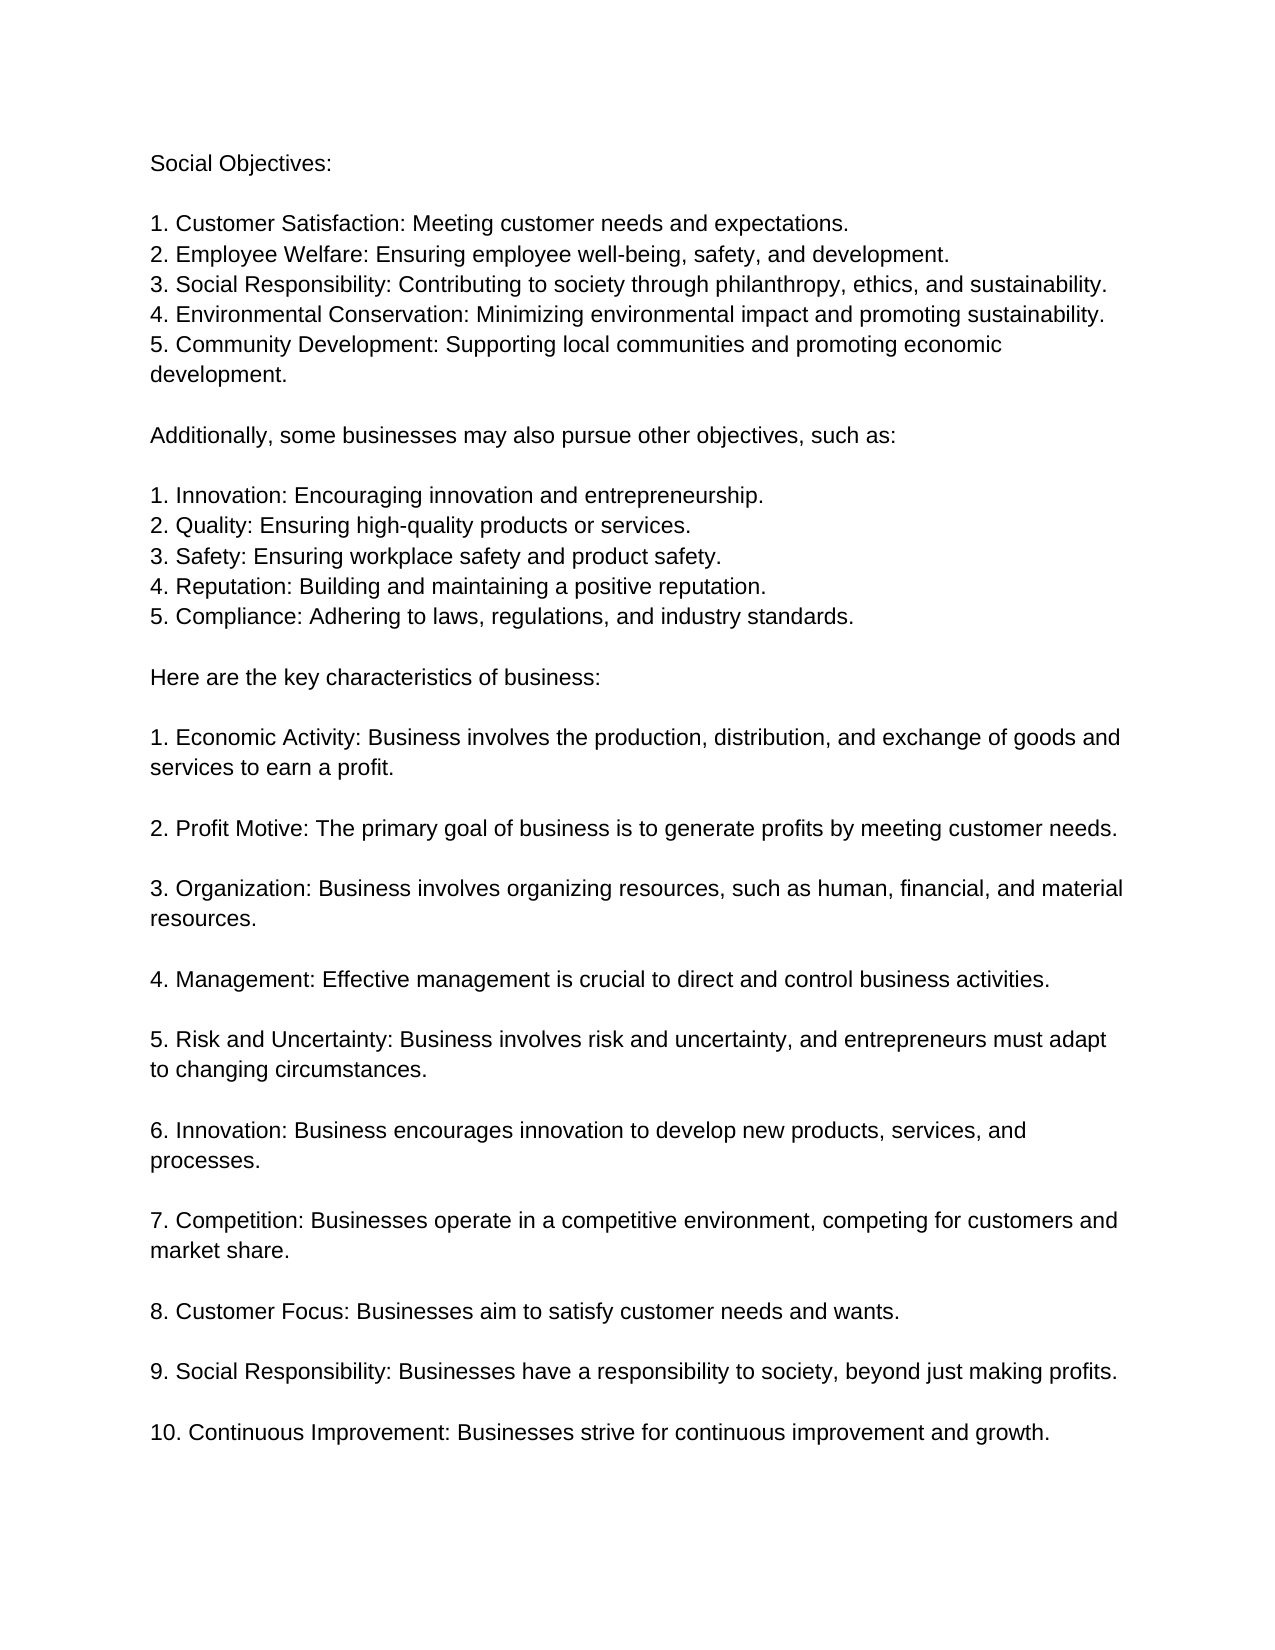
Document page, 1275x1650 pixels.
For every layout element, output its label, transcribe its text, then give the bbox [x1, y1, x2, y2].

text 9. Social Responsibility: Businesses have a responsibility to society, beyond just making profits. [150, 1358, 1125, 1385]
text 7. Competition: Businesses operate in a competitive environment, competing for customers and market share. [150, 1207, 1125, 1264]
text 3. Safety: Ensuring workplace safety and product safety. [150, 543, 1125, 569]
text 2. Quality: Ensuring high-quality products or services. [150, 512, 1125, 539]
text 4. Management: Effective management is crucial to direct and control business activities. [150, 966, 1125, 992]
text Social Objectives: [150, 150, 1125, 176]
text 4. Environmental Conservation: Minimizing environmental impact and promoting sustainability. [150, 301, 1125, 327]
text 1. Customer Satisfaction: Meeting customer needs and expectations. [150, 210, 1125, 237]
text 1. Innovation: Encouraging innovation and entrepreneurship. [150, 482, 1125, 509]
text 10. Continuous Improvement: Businesses strive for continuous improvement and growth. [150, 1419, 1125, 1445]
text 2. Profit Motive: The primary goal of business is to generate profits by meeting customer needs. [150, 814, 1125, 841]
text 4. Reputation: Building and maintaining a positive reputation. [150, 573, 1125, 599]
text 6. Innovation: Business encourages innovation to develop new products, services, and processes. [150, 1117, 1125, 1173]
text Additionally, some businesses may also pursue other objectives, such as: [150, 422, 1125, 448]
text 8. Customer Focus: Businesses aim to satisfy customer needs and wants. [150, 1298, 1125, 1324]
text 3. Social Responsibility: Contributing to society through philanthropy, ethics, and sustainability. [150, 271, 1125, 297]
text 1. Economic Activity: Business involves the production, distribution, and exchange of goods and services to earn a profit. [150, 724, 1125, 781]
text 5. Community Development: Supporting local communities and promoting economic development. [150, 331, 1125, 388]
text 3. Organization: Business involves organizing resources, such as human, financial, and material resources. [150, 875, 1125, 932]
text Here are the key characteristics of business: [150, 663, 1125, 690]
text 5. Risk and Uncertainty: Business involves risk and uncertainty, and entrepreneurs must adapt to changing circumstances. [150, 1026, 1125, 1083]
text 2. Employee Welfare: Ensuring employee well-being, safety, and development. [150, 241, 1125, 267]
text 5. Compliance: Adhering to laws, regulations, and industry standards. [150, 603, 1125, 629]
